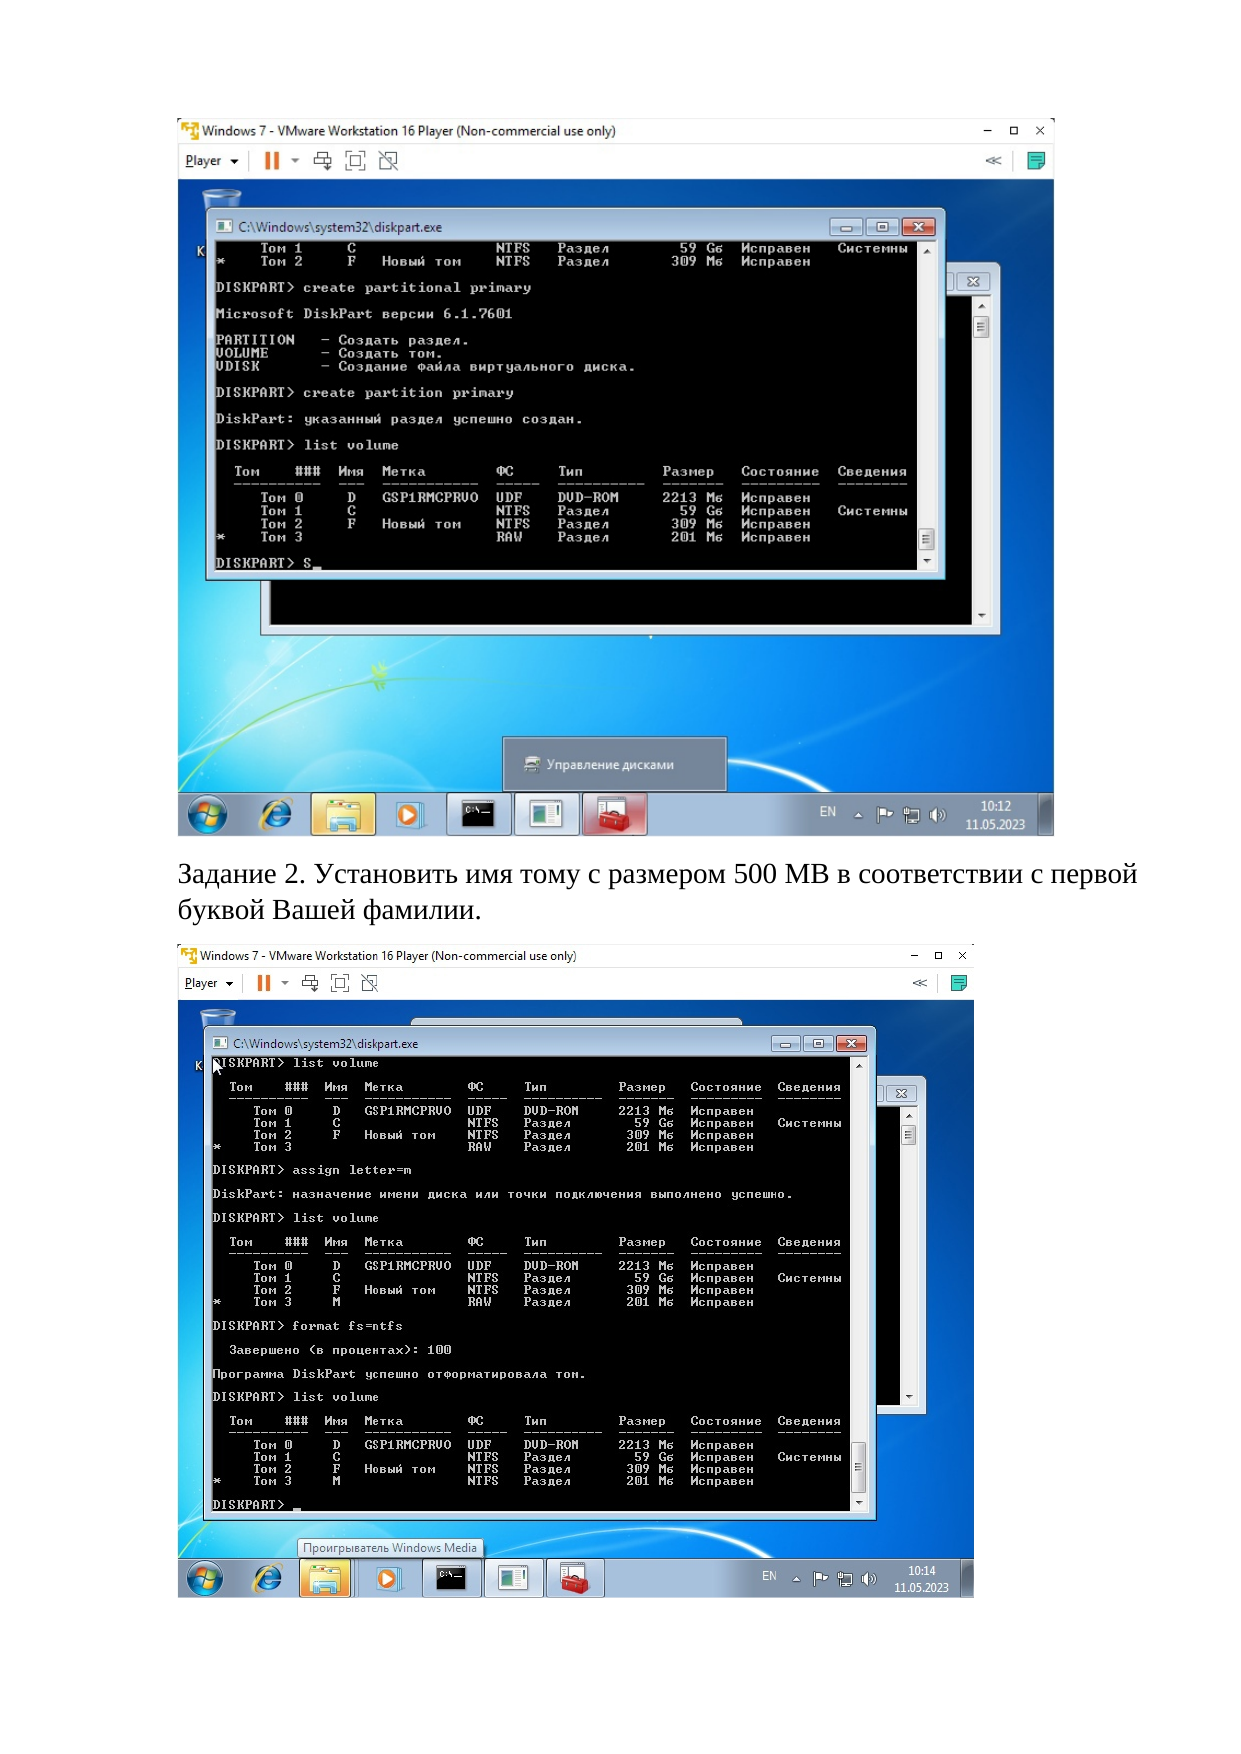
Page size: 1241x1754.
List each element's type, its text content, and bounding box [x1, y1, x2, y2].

picture [177, 118, 1055, 837]
picture [177, 944, 974, 1598]
text Задание 2. Установить имя тому с размером 500 MB в соответствии с первой буквой Вашей фамилии. [177, 856, 1152, 925]
